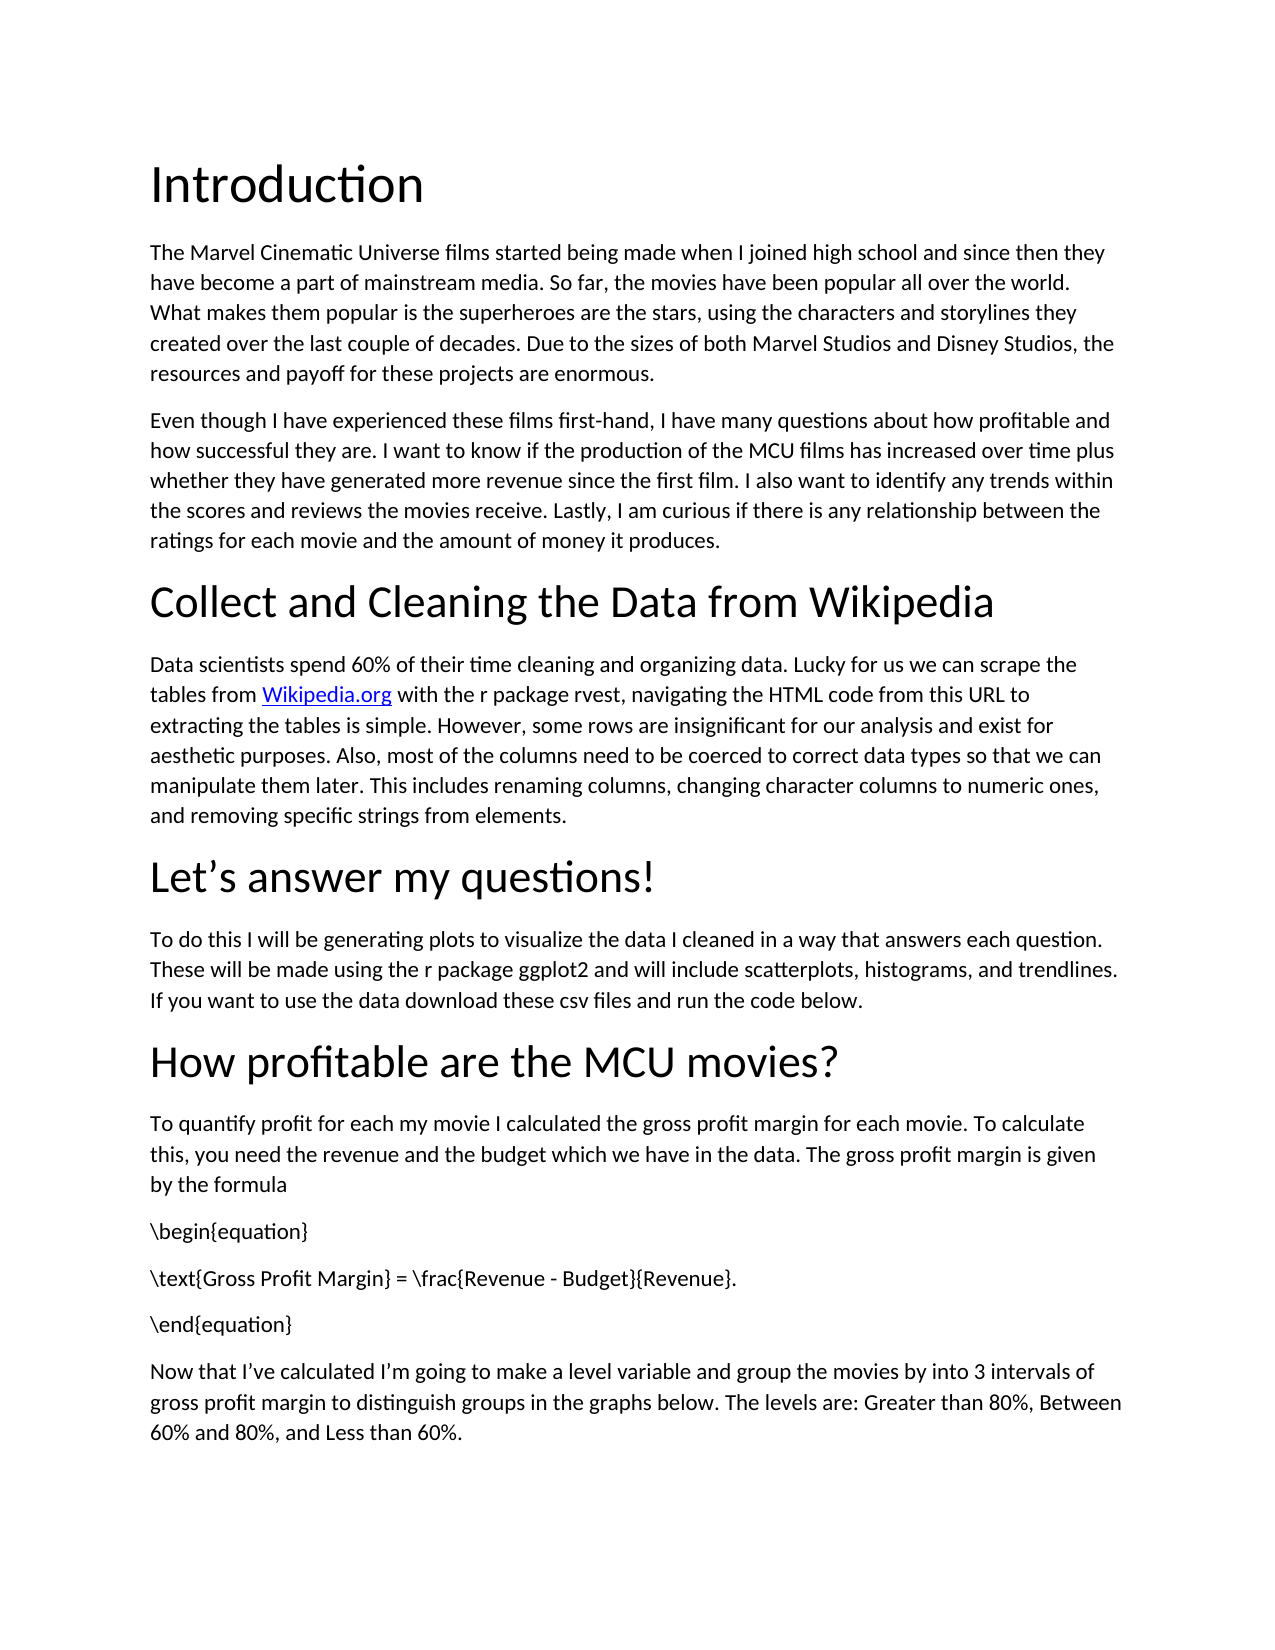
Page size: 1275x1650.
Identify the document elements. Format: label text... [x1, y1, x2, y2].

text \end{equation} [150, 1311, 1125, 1339]
text To do this I will be generating plots to visualize the data I cleaned in a way that answers each question. These will be made using the r package ggplot2 and will include scatterplots, histograms, and trendlines. If you want to use the data download these csv files and run the code below. [150, 925, 1125, 1014]
text Data scientists spend 60% of their time cleaning and organizing data. Lucky for us we can scrape the tables from Wikipedia.org with the r package rvest, navigating the HTML code from this URL to extracting the tables is simple. However, some rows are insignificant for our analysis and exist for aesthetic purposes. Also, most of the columns need to be coerced to correct data types so that we can manipulate them later. This includes renaming columns, changing character columns to numeric ones, and removing specific strings from elements. [150, 650, 1125, 829]
text \begin{equation} [150, 1217, 1125, 1245]
text Even though I have experienced these films first-hand, I have many questions about how profitable and how successful they are. I want to know if the production of the MCU films has increased over time plus whether they have generated more revenue since the first film. I also want to identify any trends within the scores and reviews the movies receive. Lastly, I am curious if there is any relationship between the ratings for each movie and the amount of money it produces. [150, 406, 1125, 554]
text \text{Gross Profit Margin} = \frac{Revenue - Budget}{Revenue}. [150, 1264, 1125, 1292]
text The Marvel Cinematic Universe films started being made when I joined high school and since then they have become a part of mainstream media. So far, the movies have been popular all over the world. What makes them popular is the superheroes are the stars, using the characters and storylines they created over the last couple of decades. Due to the sizes of both Marvel Studios and Disney Studios, the resources and payoff for these projects are enormous. [150, 238, 1125, 387]
text Collect and Cleaning the Data from Wikipedia [150, 573, 1125, 629]
text Introduction [150, 150, 1125, 216]
text How profitable are the MCU movies? [150, 1033, 1125, 1088]
text Now that I’ve calculated I’m going to make a level variable and group the movies by into 3 intervals of gross profit margin to distinguish groups in the graphs below. The levels are: Greater than 80%, Between 60% and 80%, and Less than 60%. [150, 1357, 1125, 1446]
text To quantify profit for each my movie I calculated the gross profit margin for each movie. To calculate this, you need the revenue and the budget which we have in the data. The gross profit margin is given by the formula [150, 1109, 1125, 1198]
text Let’s answer my questions! [150, 848, 1125, 904]
